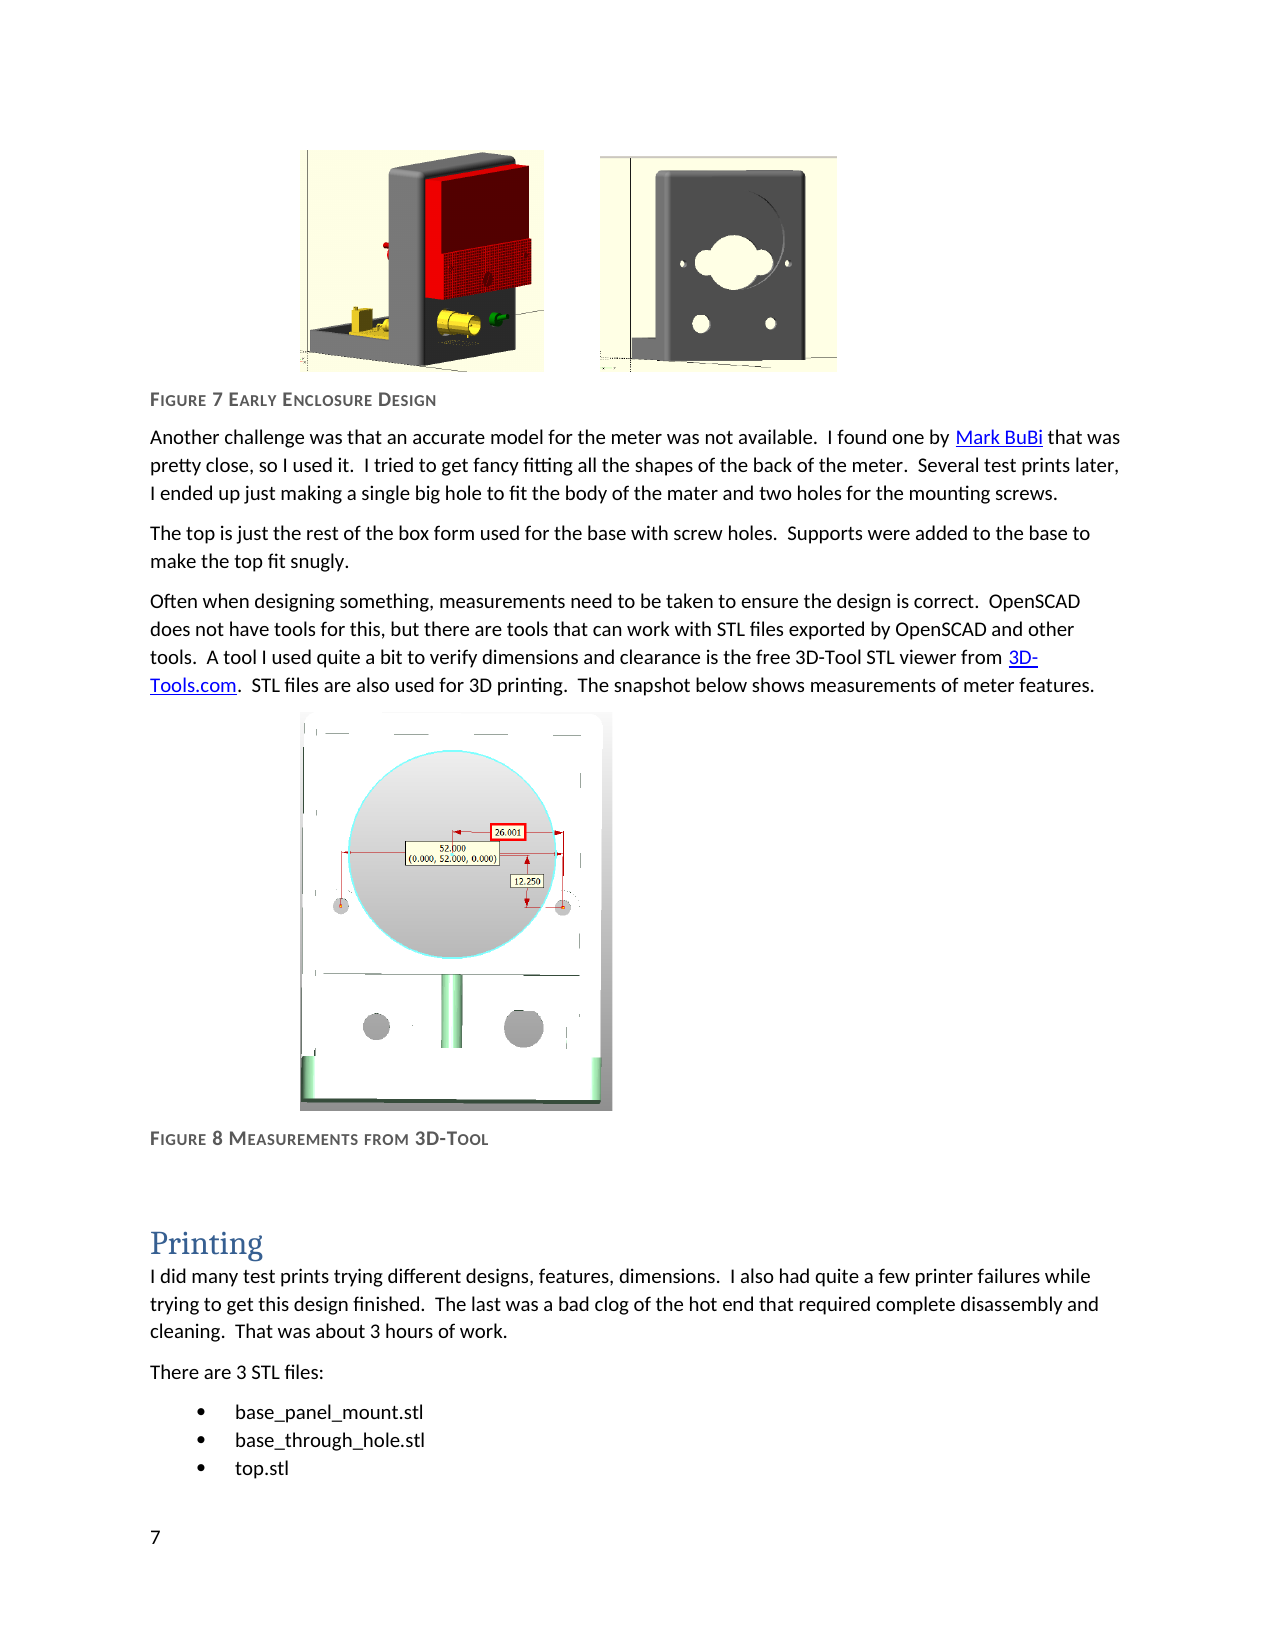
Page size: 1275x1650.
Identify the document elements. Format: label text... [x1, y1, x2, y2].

list top.stl [197, 1455, 1125, 1481]
text Often when designing something, measurements need to be taken to ensure the design is correct. OpenSCAD does not have tools for this, but there are tools that can work with STL files exported by OpenSCAD and other tools. A tool I used quite a bit to verify dimensions and clearance is the free 3D-Tool STL viewer from 3D-Tools.com. STL files are also used for 3D printing. The snapshot below shows measurements of meter features. [150, 589, 1125, 698]
text I did many test prints trying different designs, features, dimensions. I also had quite a few printer failures while trying to get this design finished. The last was a bad clog of the hot end that required complete disassembly and cleaning. That was about 3 hours of work. [150, 1263, 1125, 1344]
picture [300, 150, 544, 372]
text Figure 7 Early Enclosure Design [150, 386, 1125, 412]
subtitle Printing [150, 1224, 1125, 1263]
list base_panel_mount.stl [197, 1399, 1125, 1425]
text Figure 8 Measurements from 3D-Tool [150, 1125, 1125, 1151]
list base_through_hole.stl [197, 1427, 1125, 1453]
text The top is just the rest of the box form used for the base with screw holes. Supports were added to the base to make the top fit snugly. [150, 520, 1125, 574]
picture [300, 712, 613, 1111]
text There are 3 STL files: [150, 1359, 1125, 1384]
picture [600, 156, 837, 372]
text Another challenge was that an accurate model for the meter was not available. I found one by Mark BuBi that was pretty close, so I used it. I tried to get fancy fitting all the shapes of the back of the meter. Several test prints later, I ended up just making a single big hole to fit the body of the mater and two holes for the mounting screws. [150, 424, 1125, 505]
